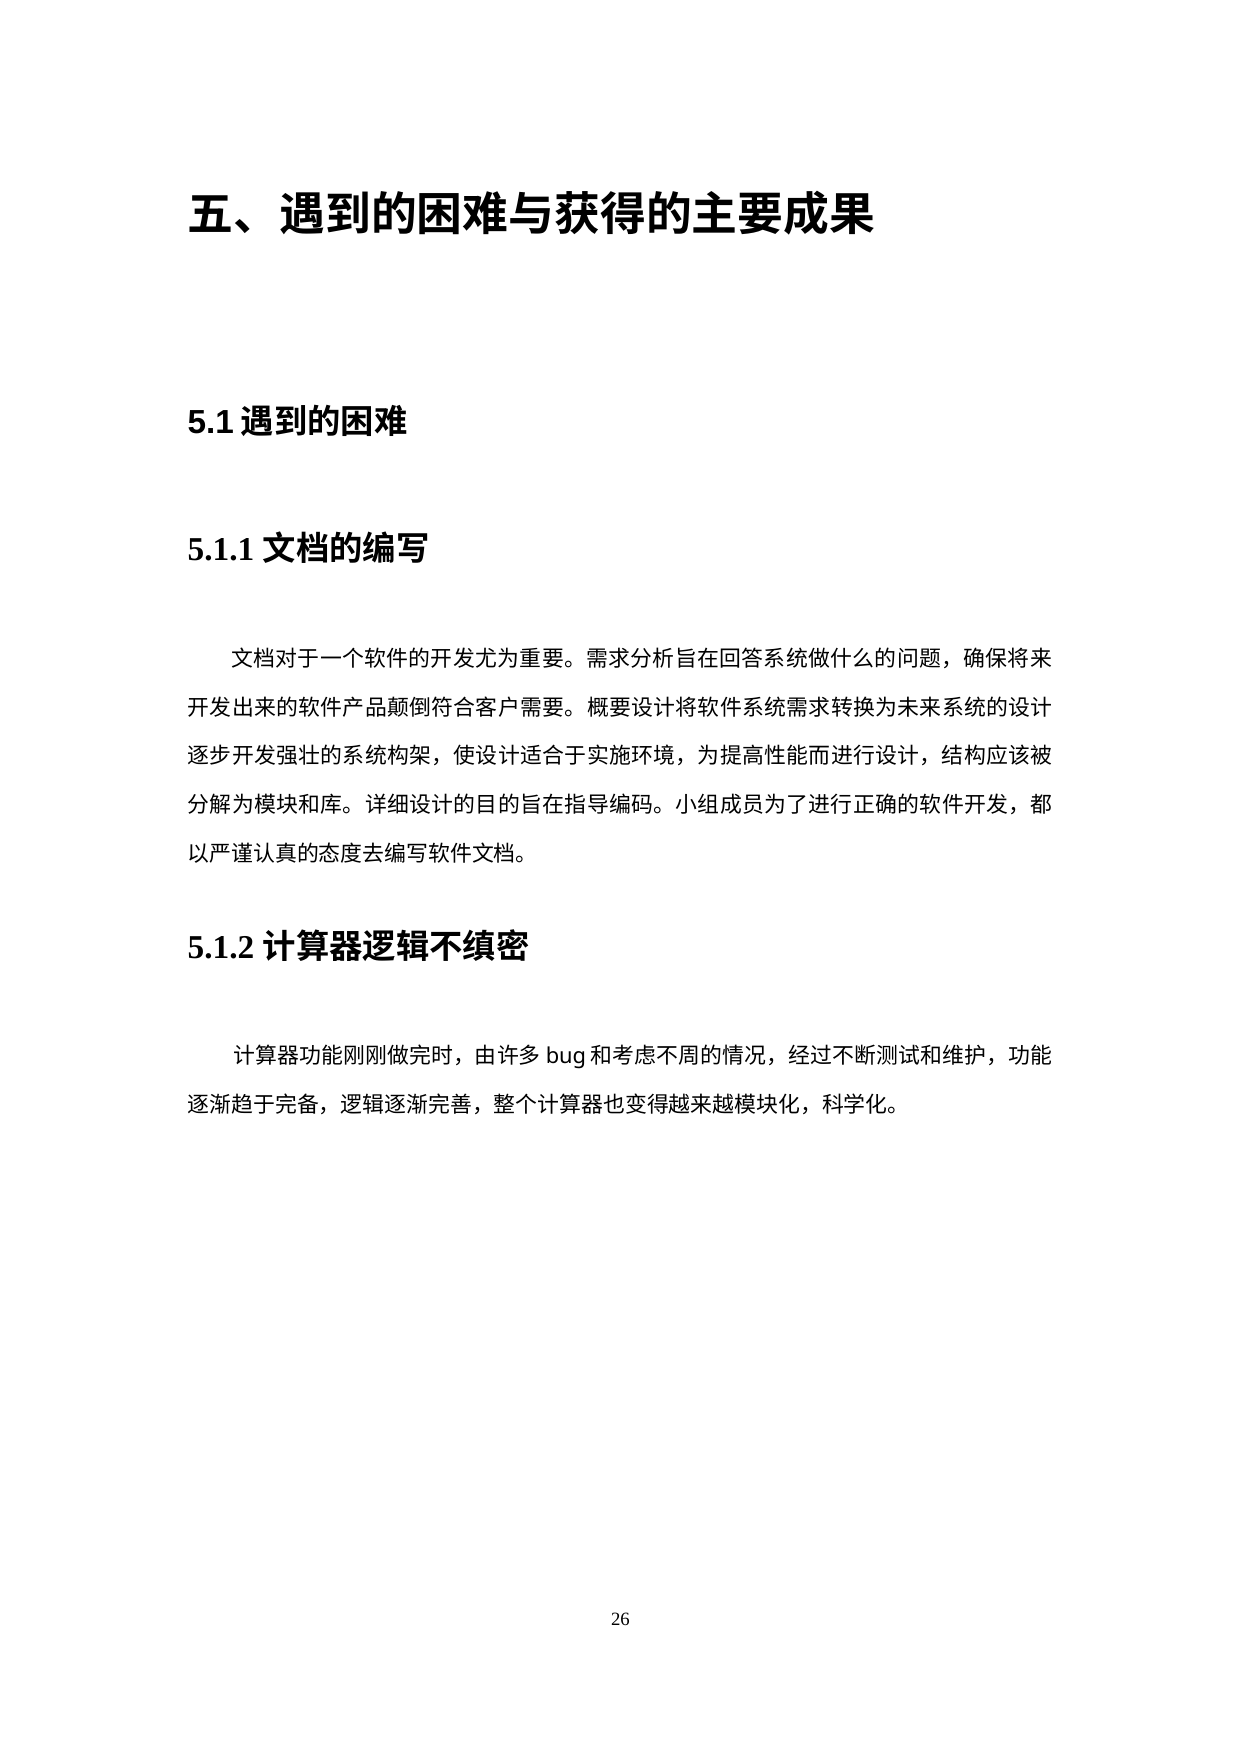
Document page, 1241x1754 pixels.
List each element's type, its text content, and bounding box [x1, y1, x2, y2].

subtitle 5.1.1 文档的编写 [187, 513, 1053, 578]
subtitle 5.1.2 计算器逻辑不缜密 [187, 911, 1053, 976]
text 文档对于一个软件的开发尤为重要。需求分析旨在回答系统做什么的问题，确保将来开发出来的软件产品颠倒符合客户需要。概要设计将软件系统需求转换为未来系统的设计，逐步开发强壮的系统构架，使设计适合于实施环境，为提高性能而进行设计，结构应该被分解为模块和库。详细设计的目的旨在指导编码。小组成员为了进行正确的软件开发，都以严谨认真的态度去编写软件文档。 [187, 641, 1053, 868]
text 计算器功能刚刚做完时，由许多bug和考虑不周的情况，经过不断测试和维护，功能逐渐趋于完备，逻辑逐渐完善，整个计算器也变得越来越模块化，科学化。 [187, 1038, 1053, 1119]
subtitle 5.1遇到的困难 [187, 387, 1053, 452]
subtitle 五、遇到的困难与获得的主要成果 [187, 162, 1053, 259]
